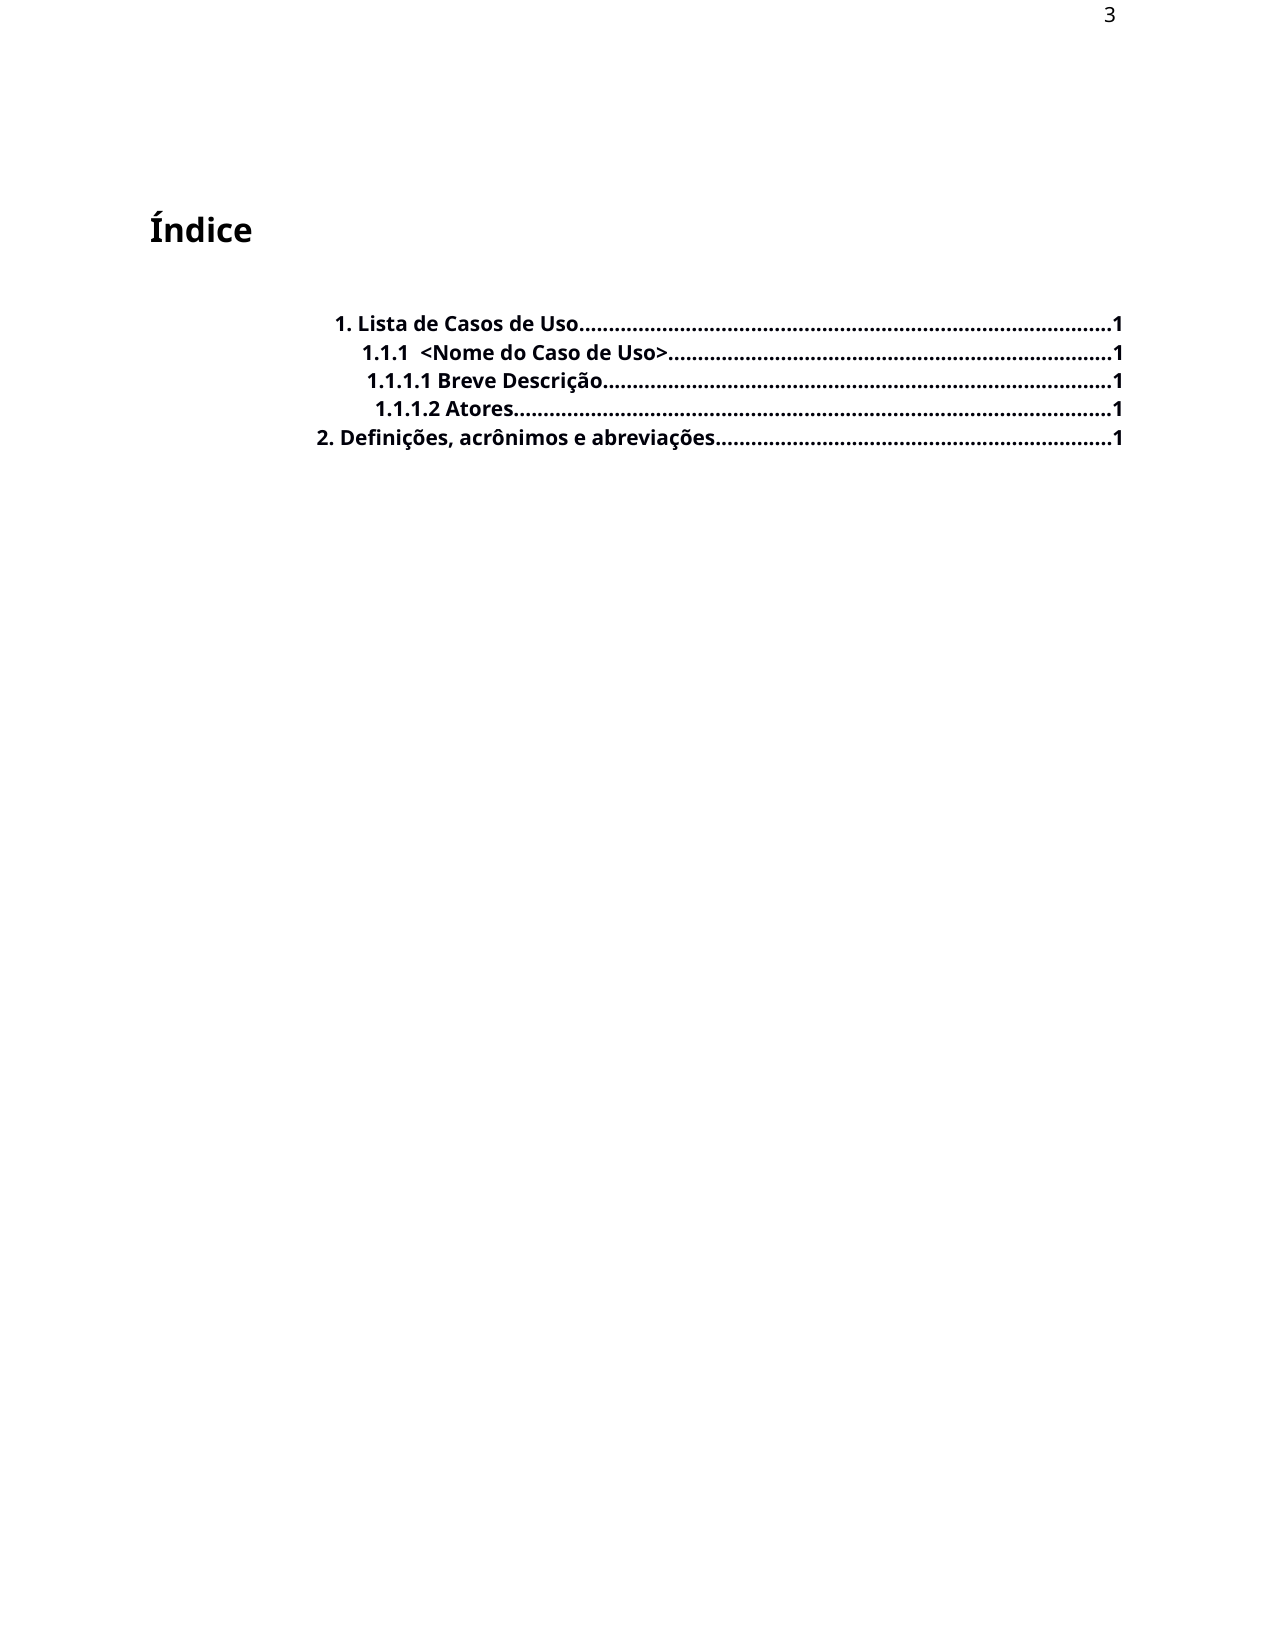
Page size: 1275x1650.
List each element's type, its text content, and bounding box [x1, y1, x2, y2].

text 1. Lista de Casos de Uso..........................................................................................1 [150, 309, 1125, 338]
text 1.1.1.2 Atores.....................................................................................................1 [150, 394, 1125, 423]
text 1.1.1 <Nome do Caso de Uso>...........................................................................1 [150, 338, 1125, 366]
text Índice [150, 207, 1125, 252]
text 2. Definições, acrônimos e abreviações...................................................................1 [150, 423, 1125, 451]
text 1.1.1.1 Breve Descrição......................................................................................1 [150, 366, 1125, 394]
